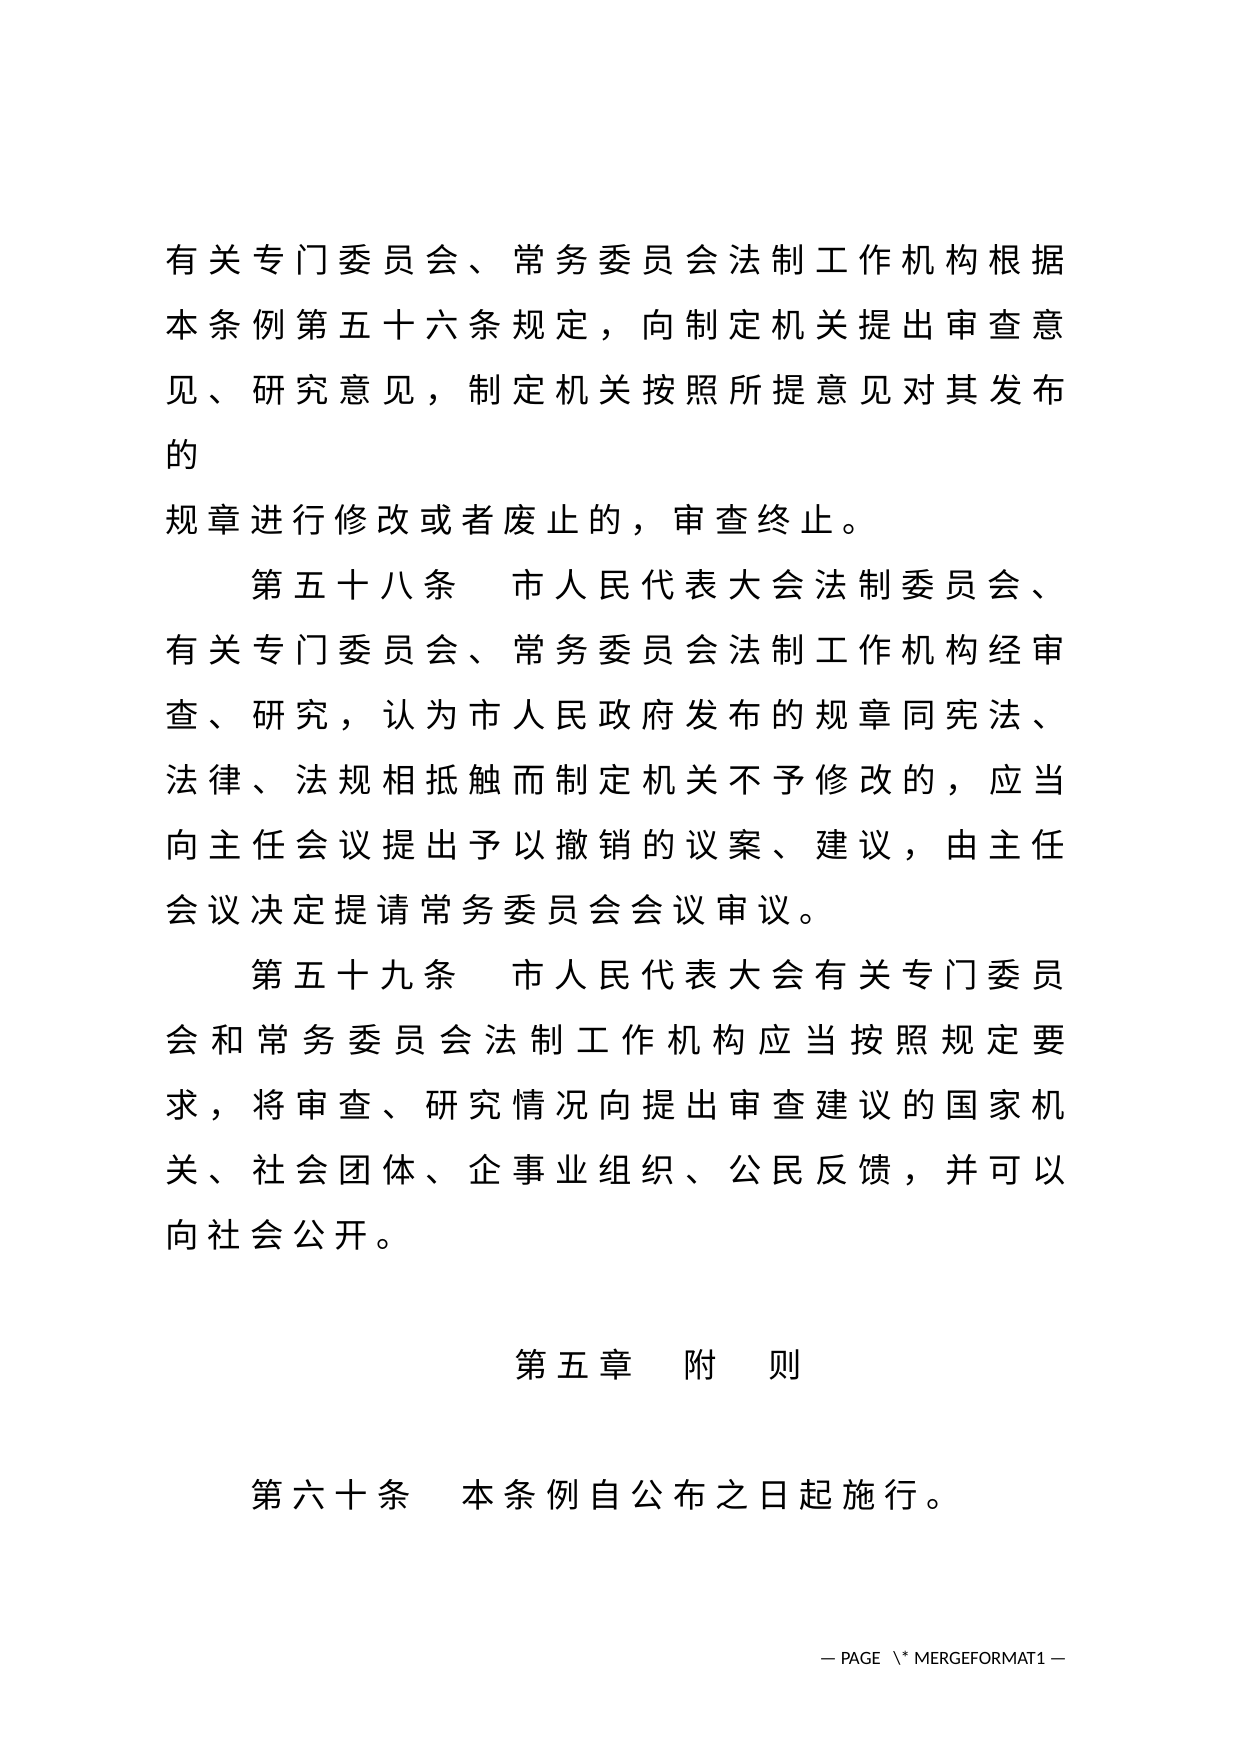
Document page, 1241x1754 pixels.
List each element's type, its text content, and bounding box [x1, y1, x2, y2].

text 第五章 附 则 [165, 1331, 1075, 1396]
text 第五十九条 市人民代表大会有关专门委员会和常务委员会法制工作机构应当按照规定要求，将审查、研究情况向提出审查建议的国家机关、社会团体、企事业组织、公民反馈，并可以向社会公开。 [165, 941, 1075, 1266]
text 规章进行修改或者废止的，审查终止。 [165, 486, 1075, 551]
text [165, 226, 1075, 486]
text 第五十八条 市人民代表大会法制委员会、有关专门委员会、常务委员会法制工作机构经审查、研究，认为市人民政府发布的规章同宪法、法律、法规相抵触而制定机关不予修改的，应当向主任会议提出予以撤销的议案、建议，由主任会议决定提请常务委员会会议审议。 [165, 551, 1075, 941]
text 第六十条 本条例自公布之日起施行。 [165, 1461, 1075, 1526]
